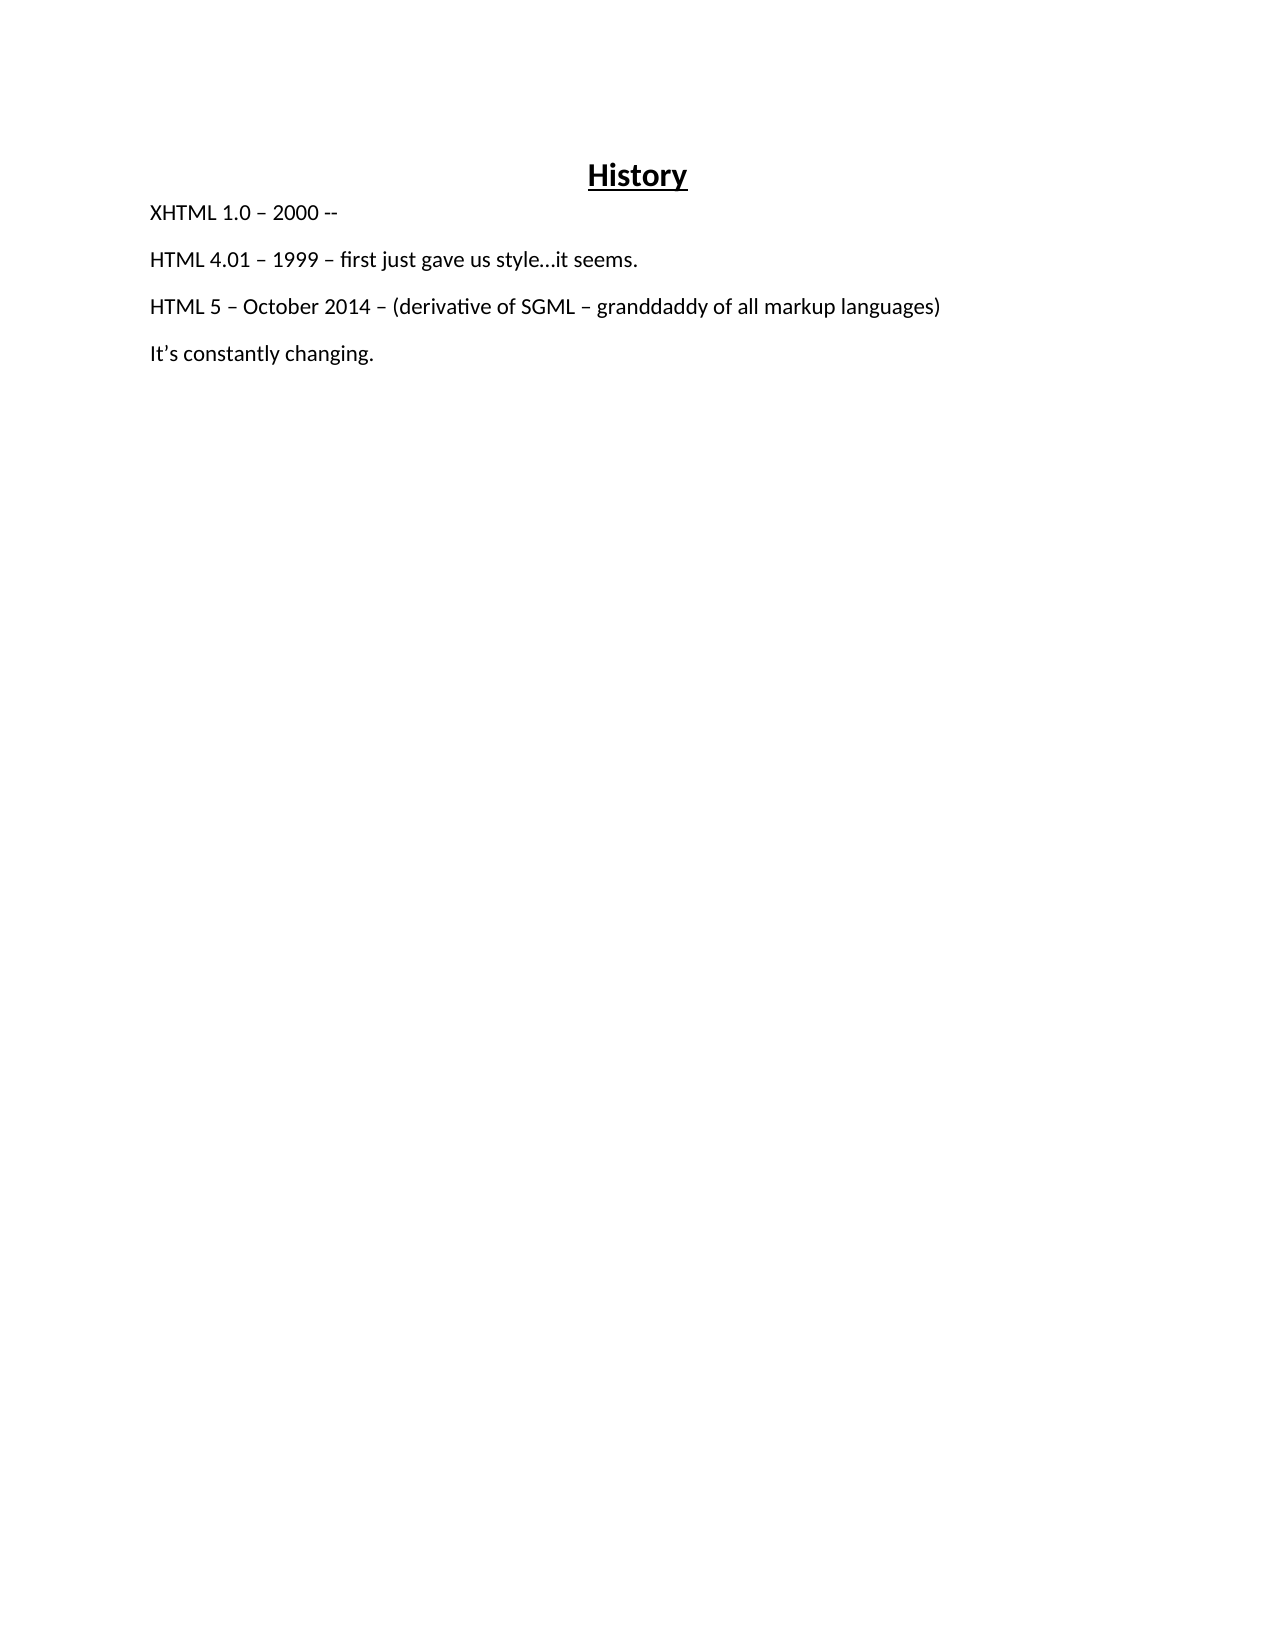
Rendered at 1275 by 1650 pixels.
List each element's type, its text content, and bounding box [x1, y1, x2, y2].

text HTML 5 – October 2014 – (derivative of SGML – granddaddy of all markup languages) [150, 292, 1125, 320]
text XHTML 1.0 – 2000 -- [150, 198, 1125, 226]
text HTML 4.01 – 1999 – first just gave us style…it seems. [150, 245, 1125, 273]
text It’s constantly changing. [150, 339, 1125, 367]
subtitle History [150, 154, 1125, 195]
